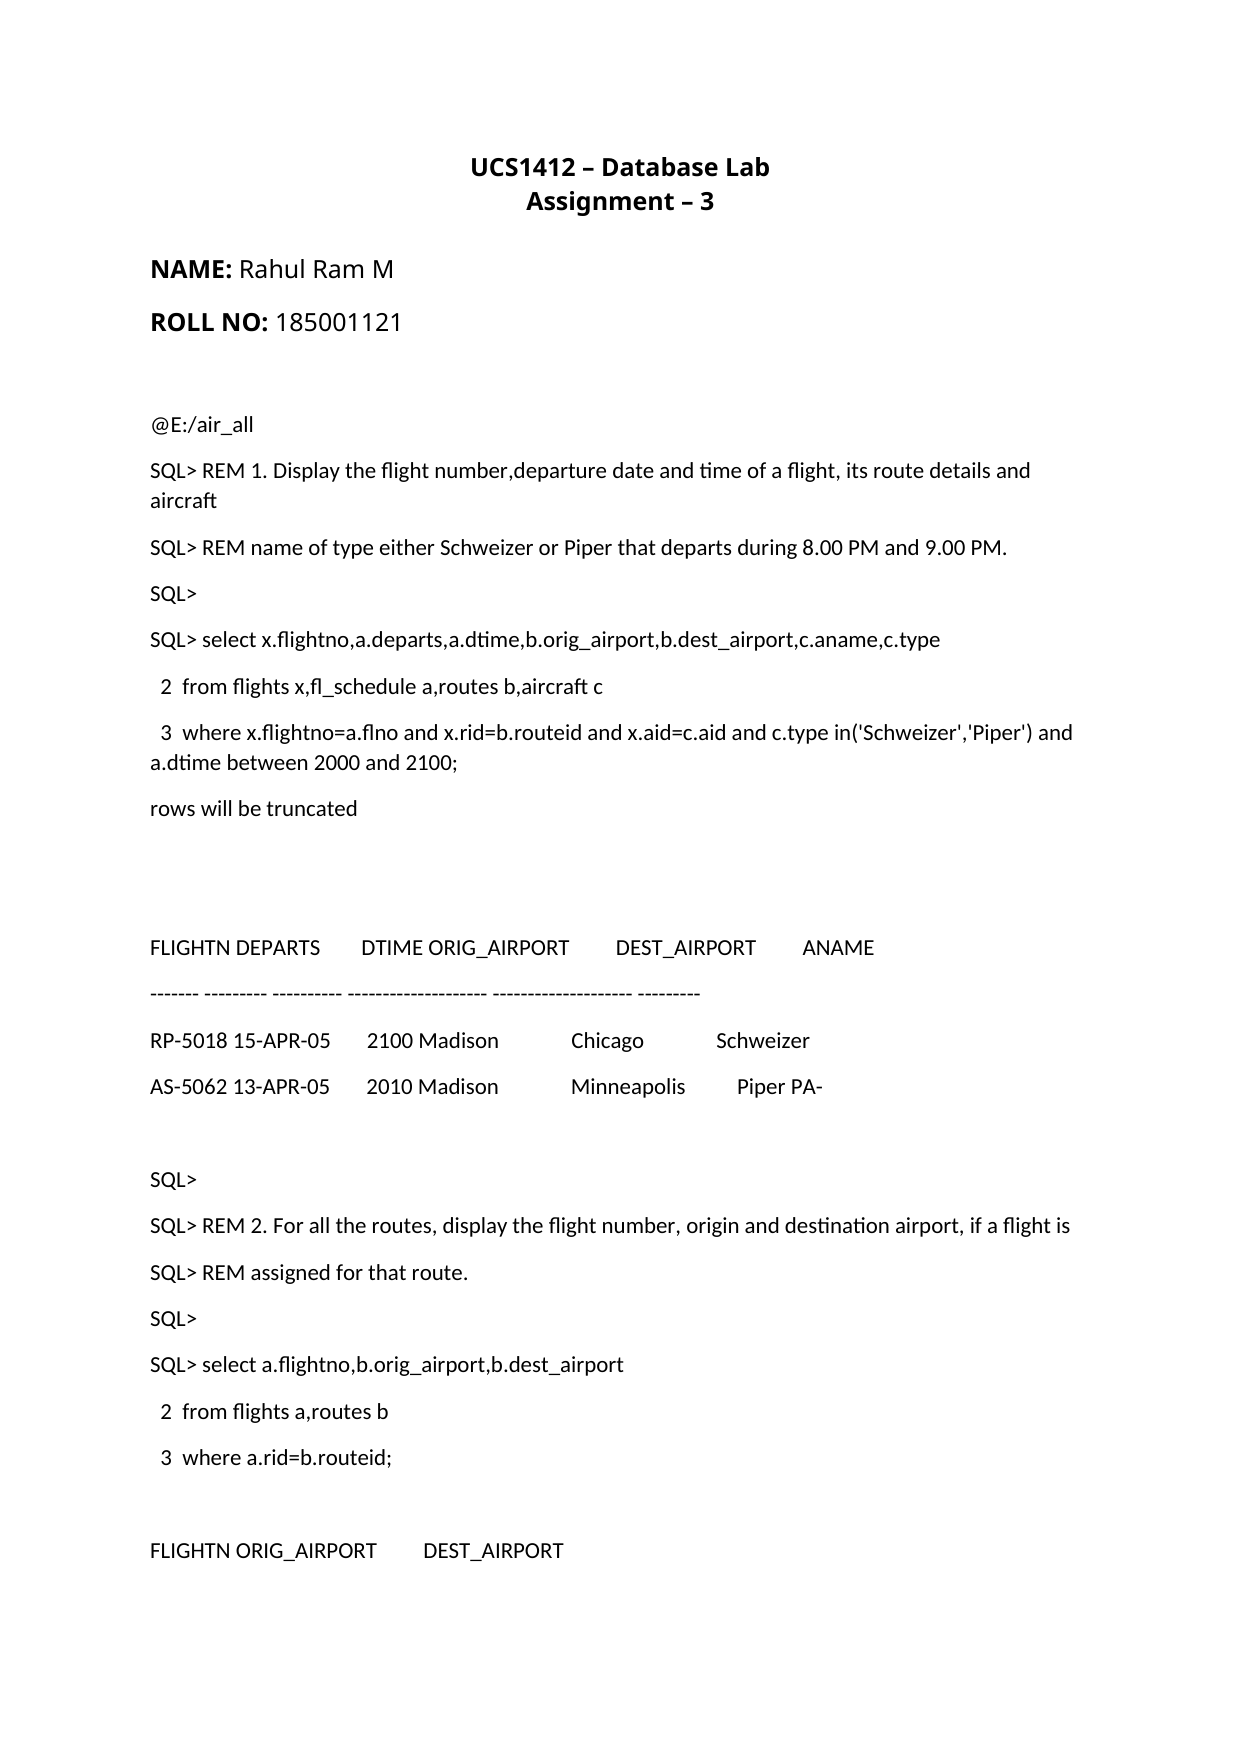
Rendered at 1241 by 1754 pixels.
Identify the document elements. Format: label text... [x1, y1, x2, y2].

text SQL> [150, 1165, 1090, 1193]
text 2 from flights a,routes b [150, 1397, 1090, 1425]
text SQL> select a.flightno,b.orig_airport,b.dest_airport [150, 1350, 1090, 1378]
text SQL> REM assigned for that route. [150, 1258, 1090, 1286]
text @E:/air_all [150, 410, 1090, 438]
text SQL> [150, 579, 1090, 607]
text 2 from flights x,fl_schedule a,routes b,aircraft c [150, 672, 1090, 700]
text 3 where a.rid=b.routeid; [150, 1443, 1090, 1471]
text AS-5062 13-APR-05 2010 Madison Minneapolis Piper PA- [150, 1072, 1090, 1100]
text SQL> REM 1. Display the flight number,departure date and time of a flight, its route details and aircraft [150, 457, 1090, 514]
text SQL> select x.flightno,a.departs,a.dtime,b.orig_airport,b.dest_airport,c.aname,c.type [150, 625, 1090, 653]
text UCS1412 – Database Lab [150, 150, 1090, 184]
text Assignment – 3 [150, 184, 1090, 218]
text rows will be truncated [150, 794, 1090, 822]
text ------- --------- ---------- -------------------- -------------------- --------- [150, 979, 1090, 1008]
text ROLL NO: 185001121 [150, 305, 1090, 339]
text SQL> [150, 1304, 1090, 1332]
text SQL> REM 2. For all the routes, display the flight number, origin and destination airport, if a flight is [150, 1211, 1090, 1239]
text FLIGHTN ORIG_AIRPORT DEST_AIRPORT [150, 1536, 1090, 1564]
text NAME: Rahul Ram M [150, 252, 1090, 286]
text 3 where x.flightno=a.flno and x.rid=b.routeid and x.aid=c.aid and c.type in('Schweizer','Piper') and a.dtime between 2000 and 2100; [150, 718, 1090, 776]
text FLIGHTN DEPARTS DTIME ORIG_AIRPORT DEST_AIRPORT ANAME [150, 933, 1090, 961]
text RP-5018 15-APR-05 2100 Madison Chicago Schweizer [150, 1026, 1090, 1054]
text SQL> REM name of type either Schweizer or Piper that departs during 8.00 PM and 9.00 PM. [150, 533, 1090, 561]
